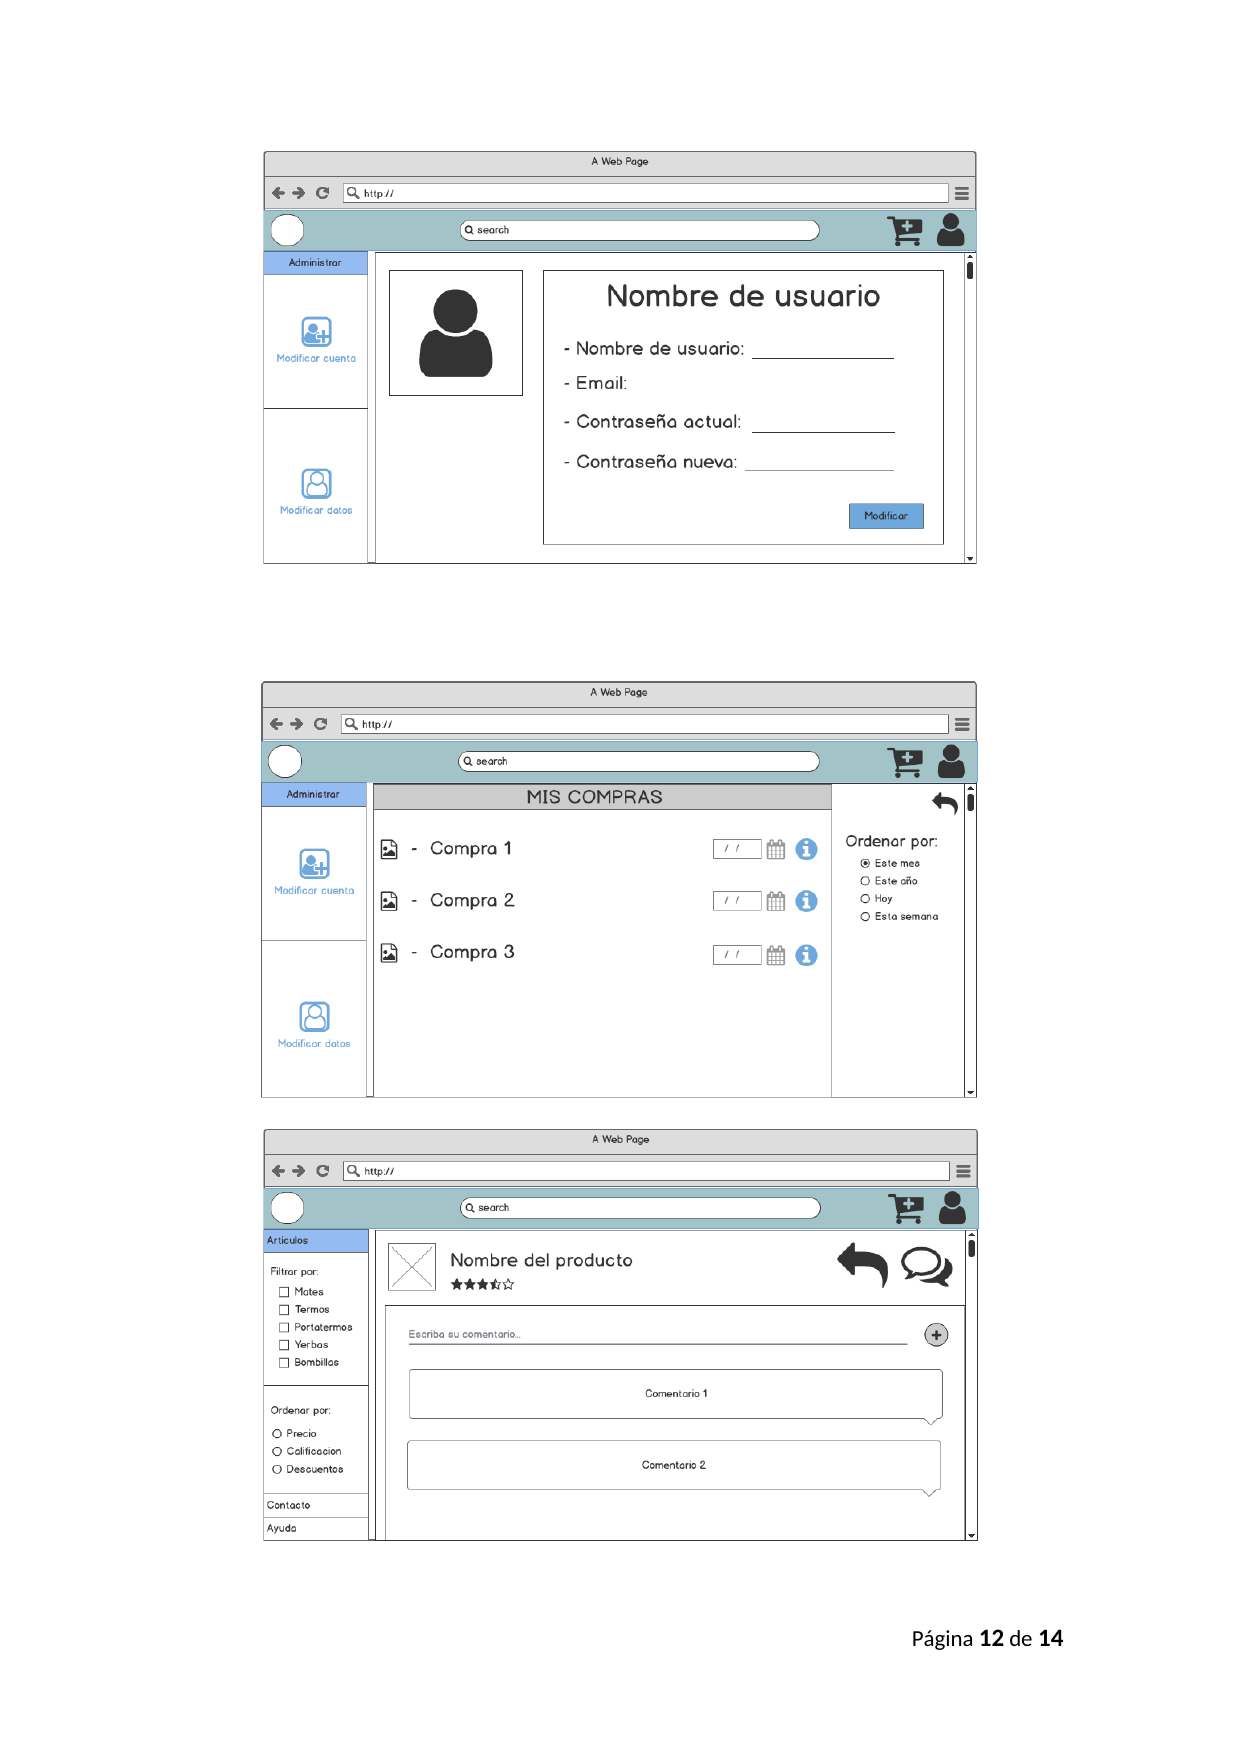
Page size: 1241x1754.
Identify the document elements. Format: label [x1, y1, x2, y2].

picture [259, 1125, 981, 1546]
picture [259, 680, 981, 1101]
picture [259, 147, 981, 569]
